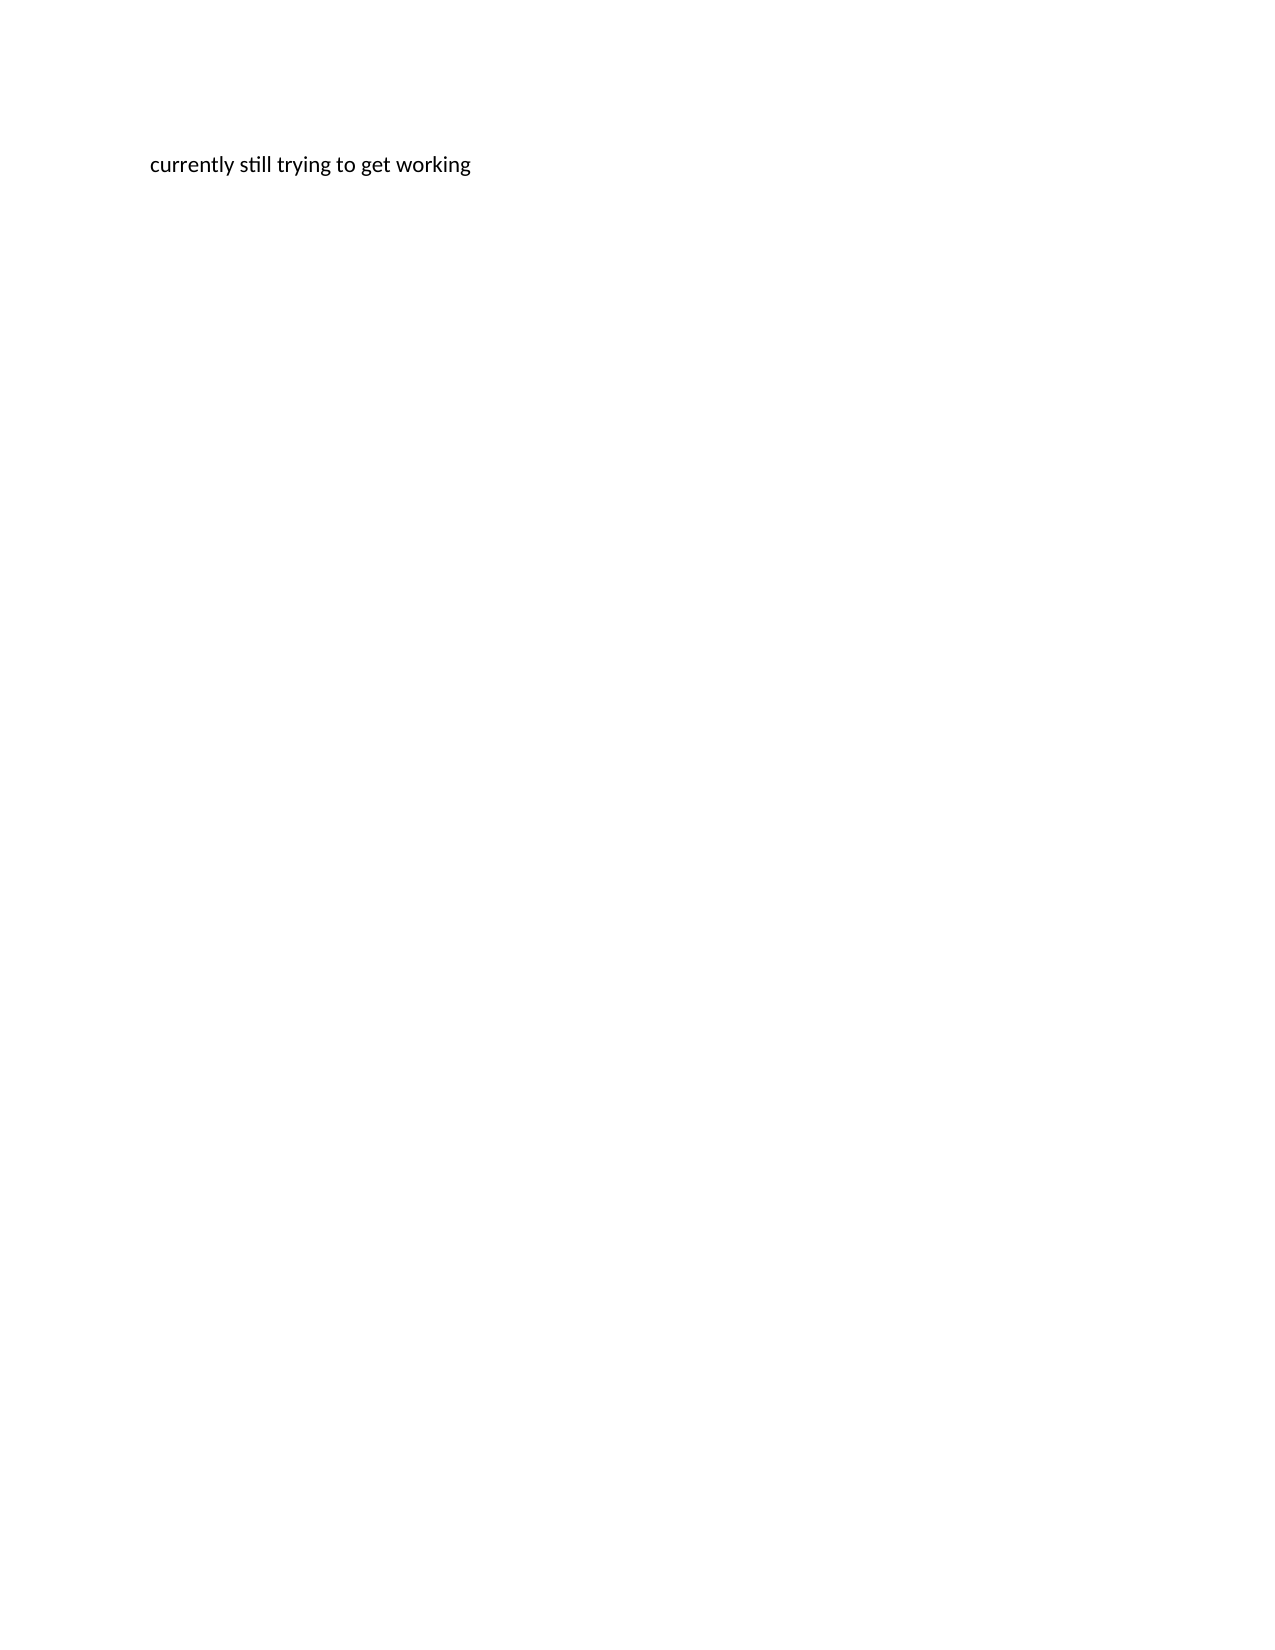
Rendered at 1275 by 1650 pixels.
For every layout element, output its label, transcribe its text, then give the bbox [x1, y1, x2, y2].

text currently still trying to get working [150, 150, 1125, 178]
